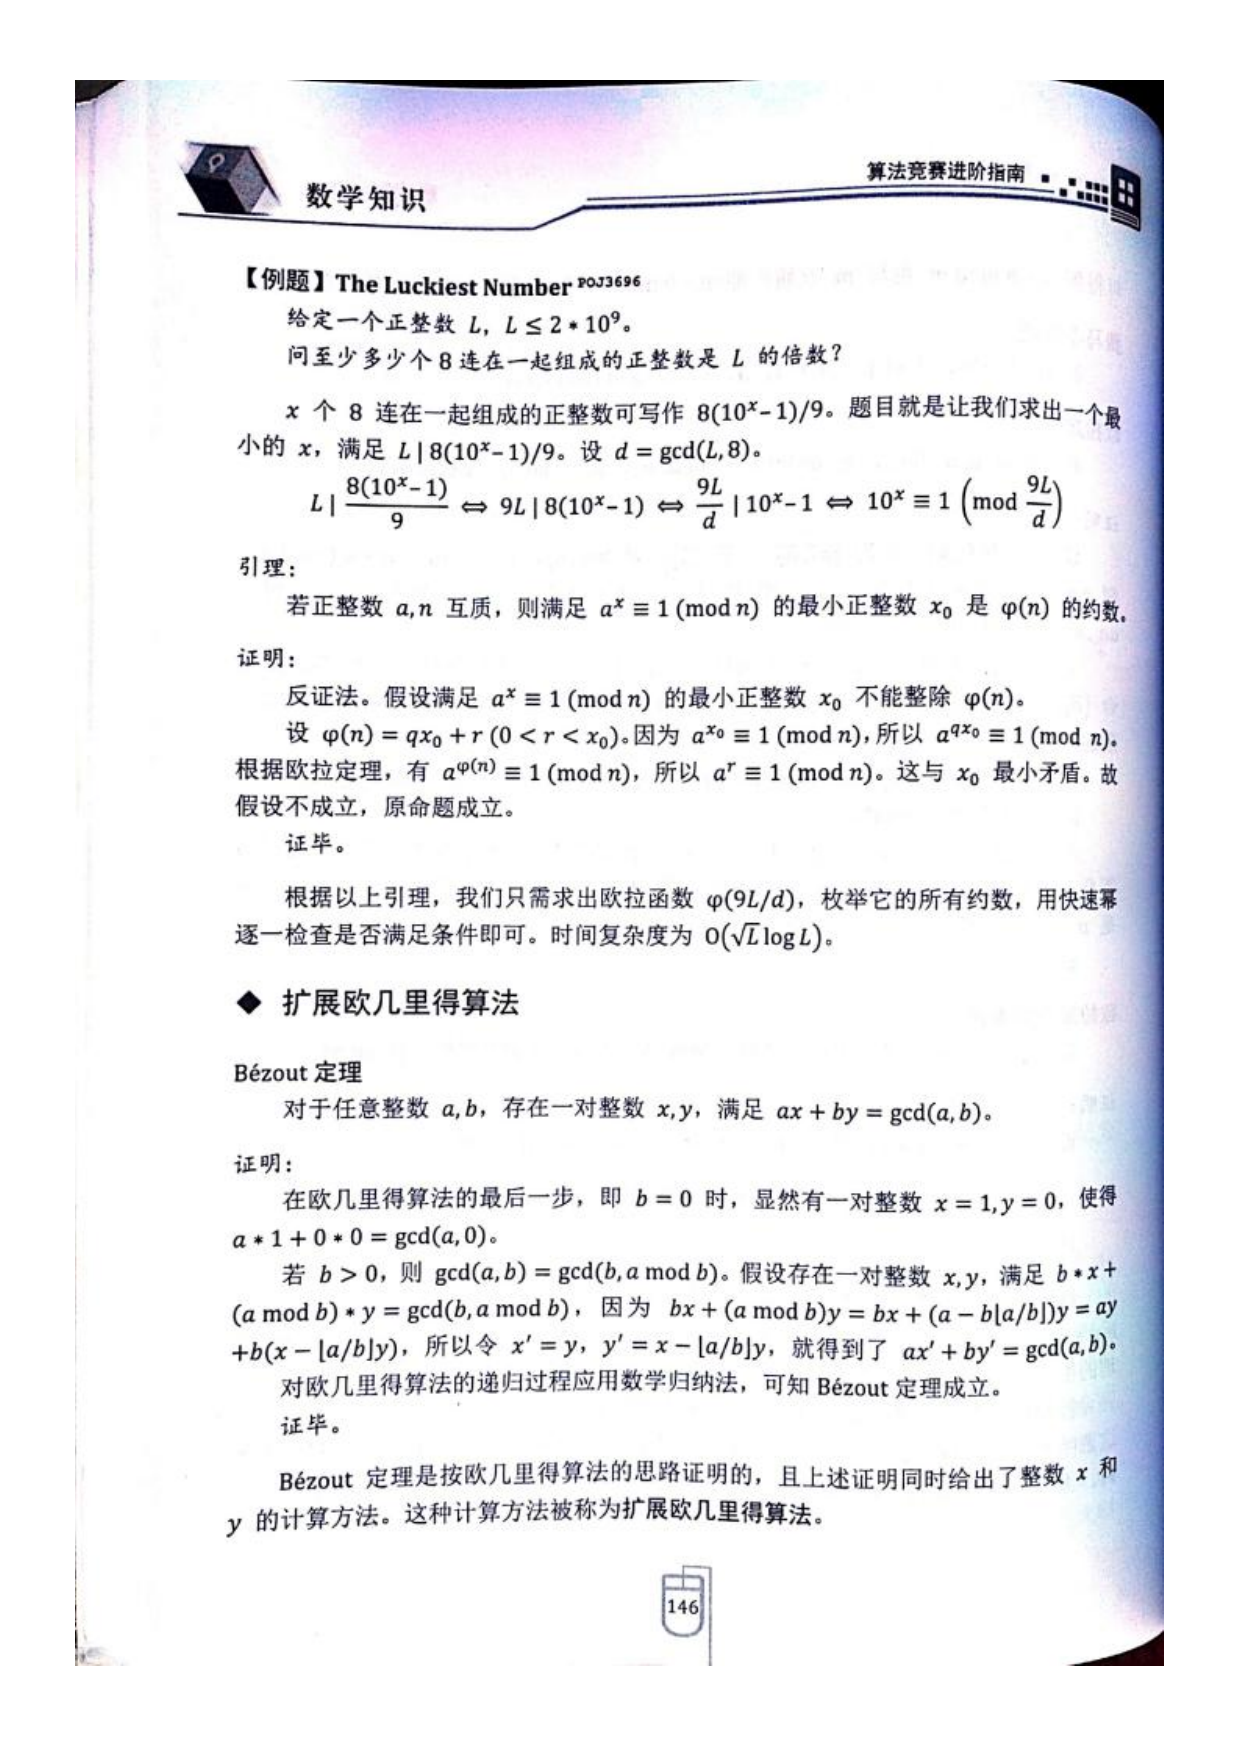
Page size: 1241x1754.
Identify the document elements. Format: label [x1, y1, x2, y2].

picture [75, 80, 1164, 1666]
